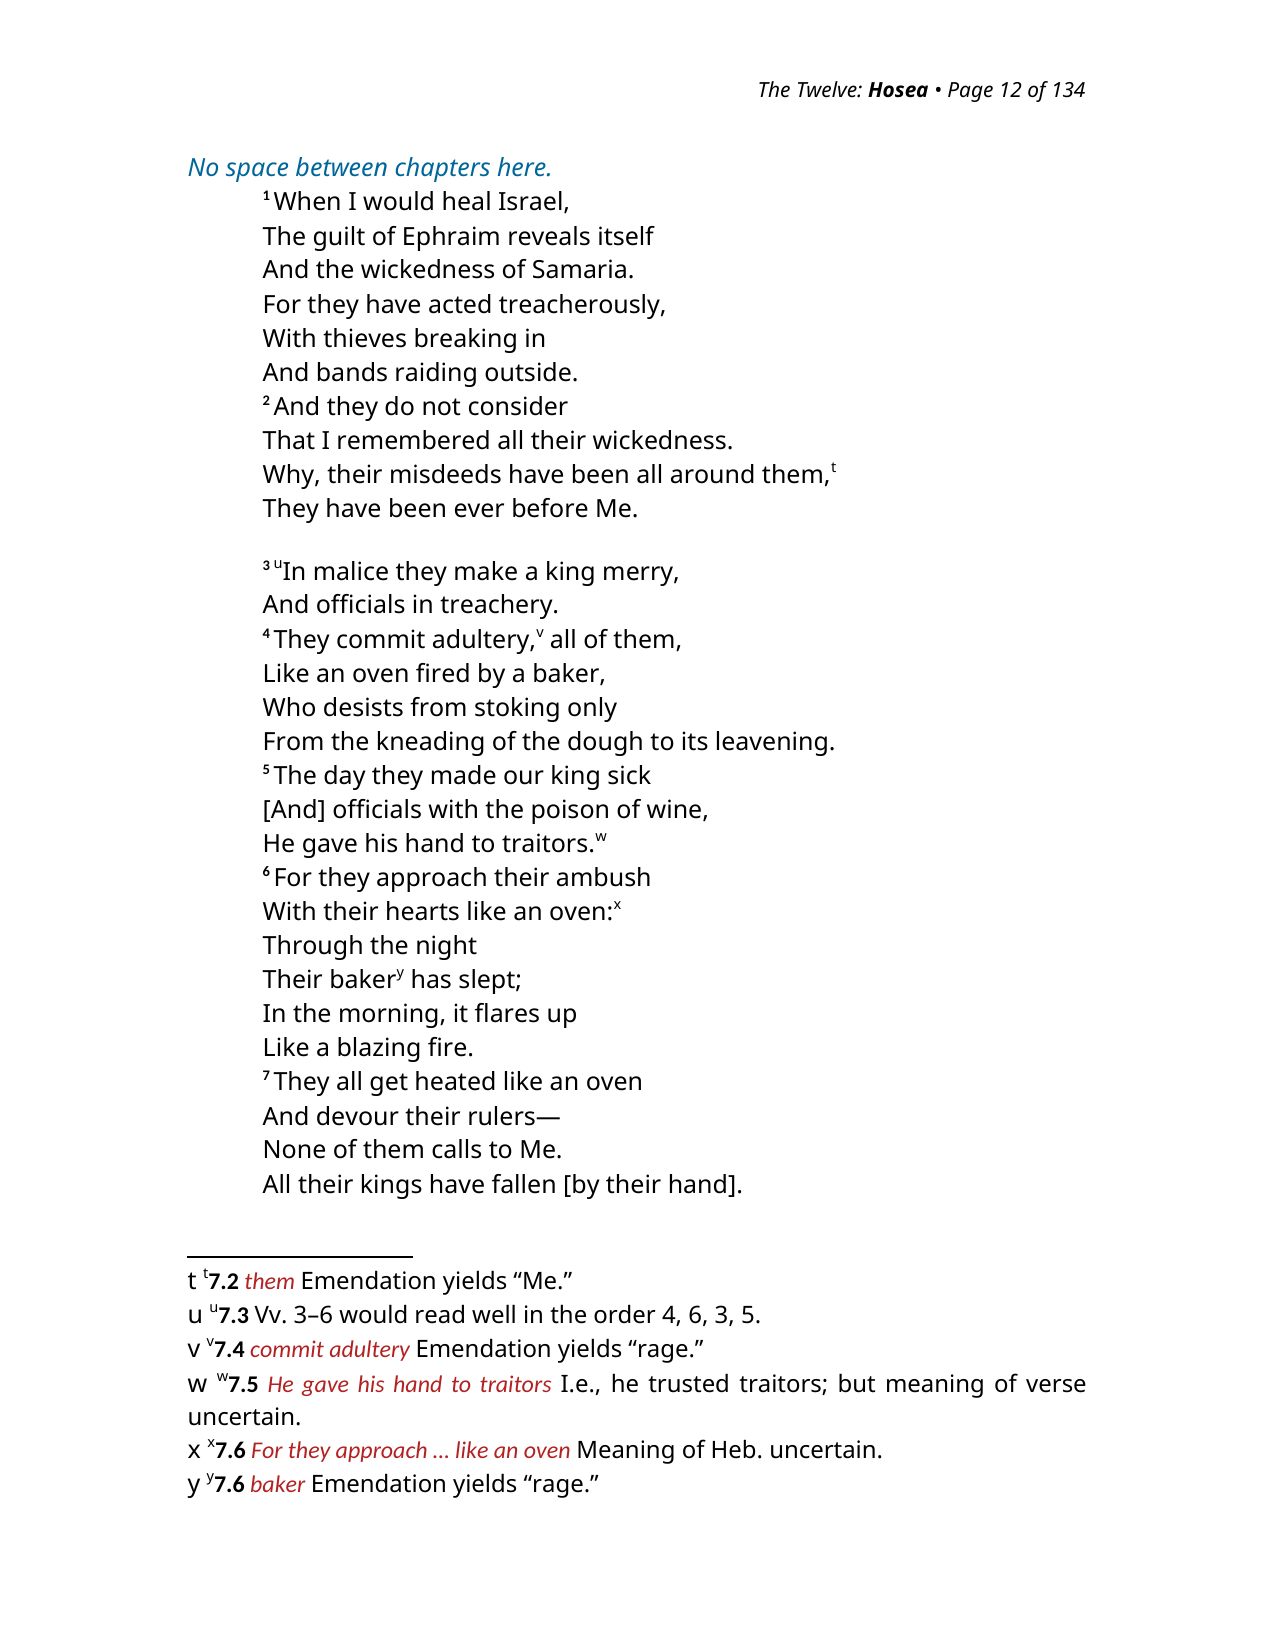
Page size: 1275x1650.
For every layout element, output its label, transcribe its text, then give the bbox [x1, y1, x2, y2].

text That I remembered all their wickedness. [262, 422, 1087, 457]
text With thieves breaking in [262, 320, 1087, 354]
text 4 They commit adultery,v all of them, [262, 621, 1087, 655]
text 5 The day they made our king sick [262, 757, 1087, 792]
text And devour their rulers— [262, 1098, 1087, 1132]
text With their hearts like an oven:x [262, 894, 1087, 928]
text 7 They all get heated like an oven [262, 1064, 1087, 1098]
text 2 And they do not consider [262, 388, 1087, 422]
text In the morning, it flares up [262, 996, 1087, 1030]
text [And] officials with the poison of wine, [262, 792, 1087, 826]
text No space between chapters here. [187, 150, 1087, 184]
text Like an oven fired by a baker, [262, 655, 1087, 689]
text Through the night [262, 928, 1087, 962]
text He gave his hand to traitors.w [262, 826, 1087, 860]
text And the wickedness of Samaria. [262, 252, 1087, 286]
text Like a blazing fire. [262, 1030, 1087, 1064]
text The guilt of Ephraim reveals itself [262, 218, 1087, 252]
text 6 For they approach their ambush [262, 860, 1087, 894]
text None of them calls to Me. [262, 1132, 1087, 1166]
text 1 When I would heal Israel, [262, 184, 1087, 218]
text For they have acted treacherously, [262, 286, 1087, 320]
text And officials in treachery. [262, 587, 1087, 621]
text Their bakery has slept; [262, 962, 1087, 996]
text Why, their misdeeds have been all around them,t [262, 457, 1087, 491]
text And bands raiding outside. [262, 354, 1087, 388]
text All their kings have fallen [by their hand]. [262, 1166, 1087, 1200]
text Who desists from stoking only [262, 689, 1087, 723]
text They have been ever before Me. [262, 491, 1087, 525]
text 3 uIn malice they make a king merry, [262, 553, 1087, 587]
text From the kneading of the dough to its leavening. [262, 723, 1087, 757]
